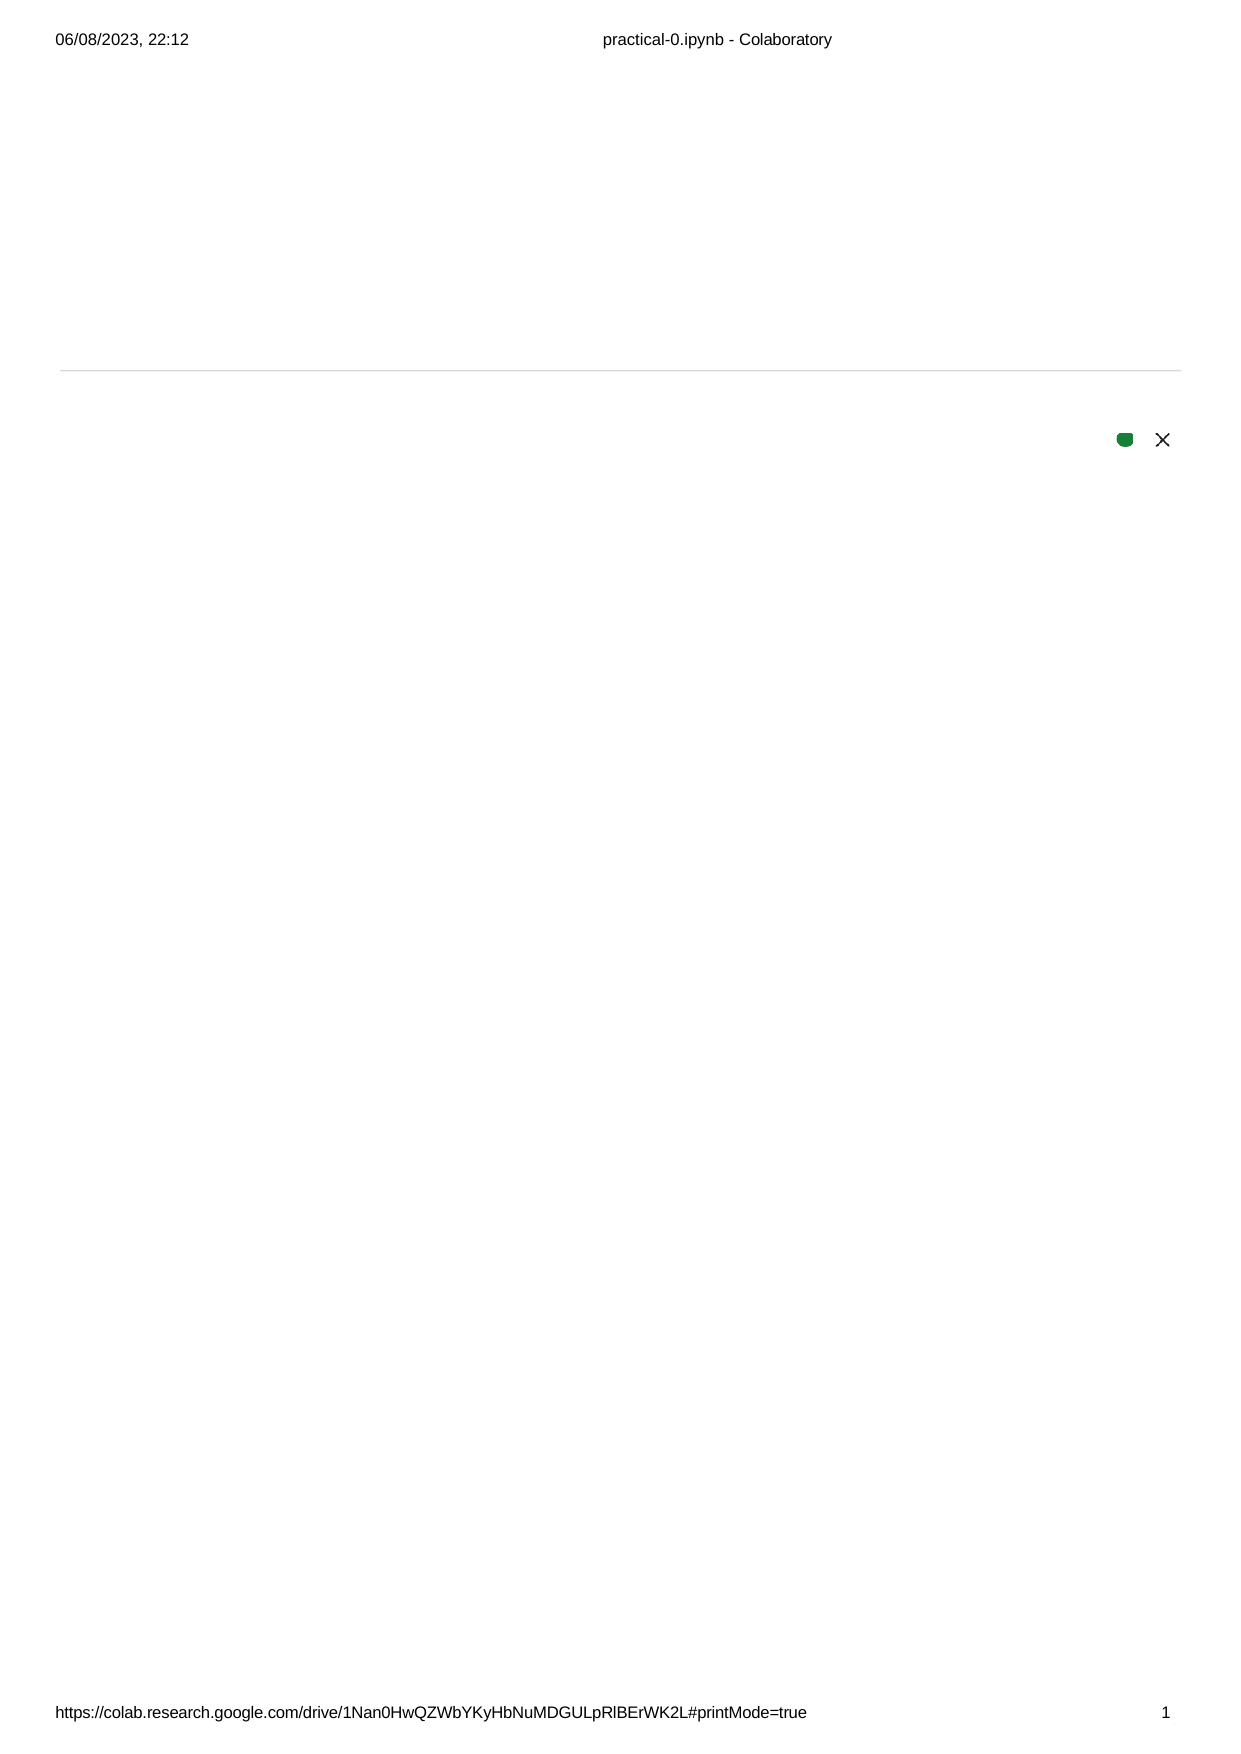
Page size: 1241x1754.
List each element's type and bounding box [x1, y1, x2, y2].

picture [1155, 433, 1170, 447]
picture [1116, 433, 1133, 447]
